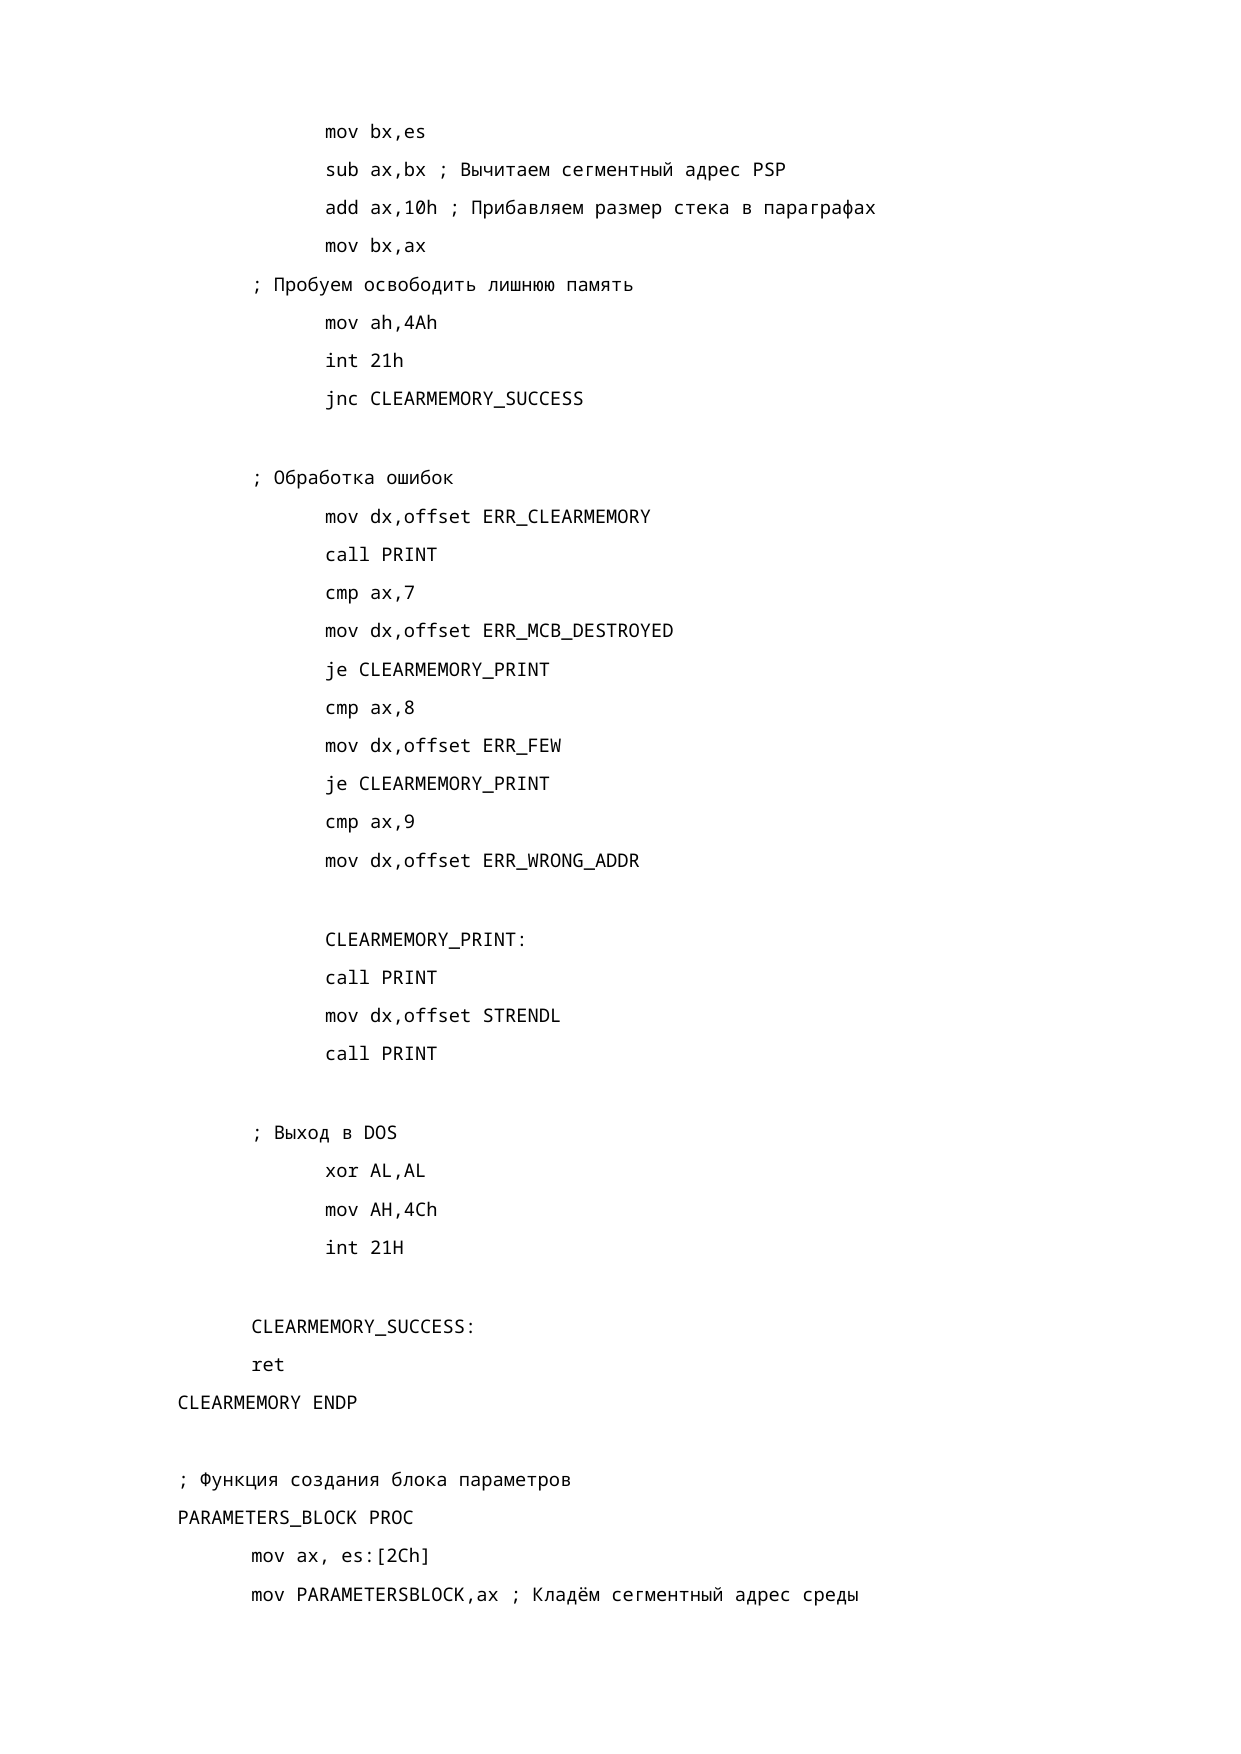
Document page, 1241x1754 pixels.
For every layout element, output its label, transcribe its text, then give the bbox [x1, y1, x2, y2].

text ; Пробуем освободить лишнюю память [177, 271, 1152, 297]
text mov dx,offset ERR_FEW [177, 732, 1152, 758]
text int 21h [177, 347, 1152, 373]
text call PRINT [177, 964, 1152, 990]
text ; Выход в DOS [177, 1119, 1152, 1145]
text mov dx,offset STRENDL [177, 1002, 1152, 1028]
text CLEARMEMORY_PRINT: [177, 926, 1152, 951]
text xor AL,AL [177, 1158, 1152, 1183]
text je CLEARMEMORY_PRINT [177, 656, 1152, 681]
text jnc CLEARMEMORY_SUCCESS [177, 386, 1152, 411]
text call PRINT [177, 1041, 1152, 1066]
text ; Функция создания блока параметров [177, 1466, 1152, 1492]
text ret [177, 1351, 1152, 1377]
text PARAMETERS_BLOCK PROC [177, 1504, 1152, 1530]
text call PRINT [177, 541, 1152, 567]
text ; Обработка ошибок [177, 465, 1152, 490]
text mov bx,es [177, 118, 1152, 144]
text mov PARAMETERSBLOCK,ax ; Кладём сегментный адрес среды [177, 1581, 1152, 1606]
text int 21H [177, 1234, 1152, 1260]
text mov dx,offset ERR_WRONG_ADDR [177, 847, 1152, 872]
text mov bx,ax [177, 233, 1152, 258]
text cmp ax,7 [177, 579, 1152, 605]
text CLEARMEMORY ENDP [177, 1390, 1152, 1415]
text mov dx,offset ERR_CLEARMEMORY [177, 503, 1152, 528]
text CLEARMEMORY_SUCCESS: [177, 1313, 1152, 1339]
text add ax,10h ; Прибавляем размер стека в параграфах [177, 194, 1152, 220]
text mov AH,4Ch [177, 1196, 1152, 1222]
text cmp ax,9 [177, 809, 1152, 834]
text je CLEARMEMORY_PRINT [177, 771, 1152, 796]
text cmp ax,8 [177, 694, 1152, 719]
text mov dx,offset ERR_MCB_DESTROYED [177, 618, 1152, 643]
text mov ax, es:[2Ch] [177, 1543, 1152, 1568]
text mov ah,4Ah [177, 309, 1152, 335]
text sub ax,bx ; Вычитаем сегментный адрес PSP [177, 156, 1152, 182]
